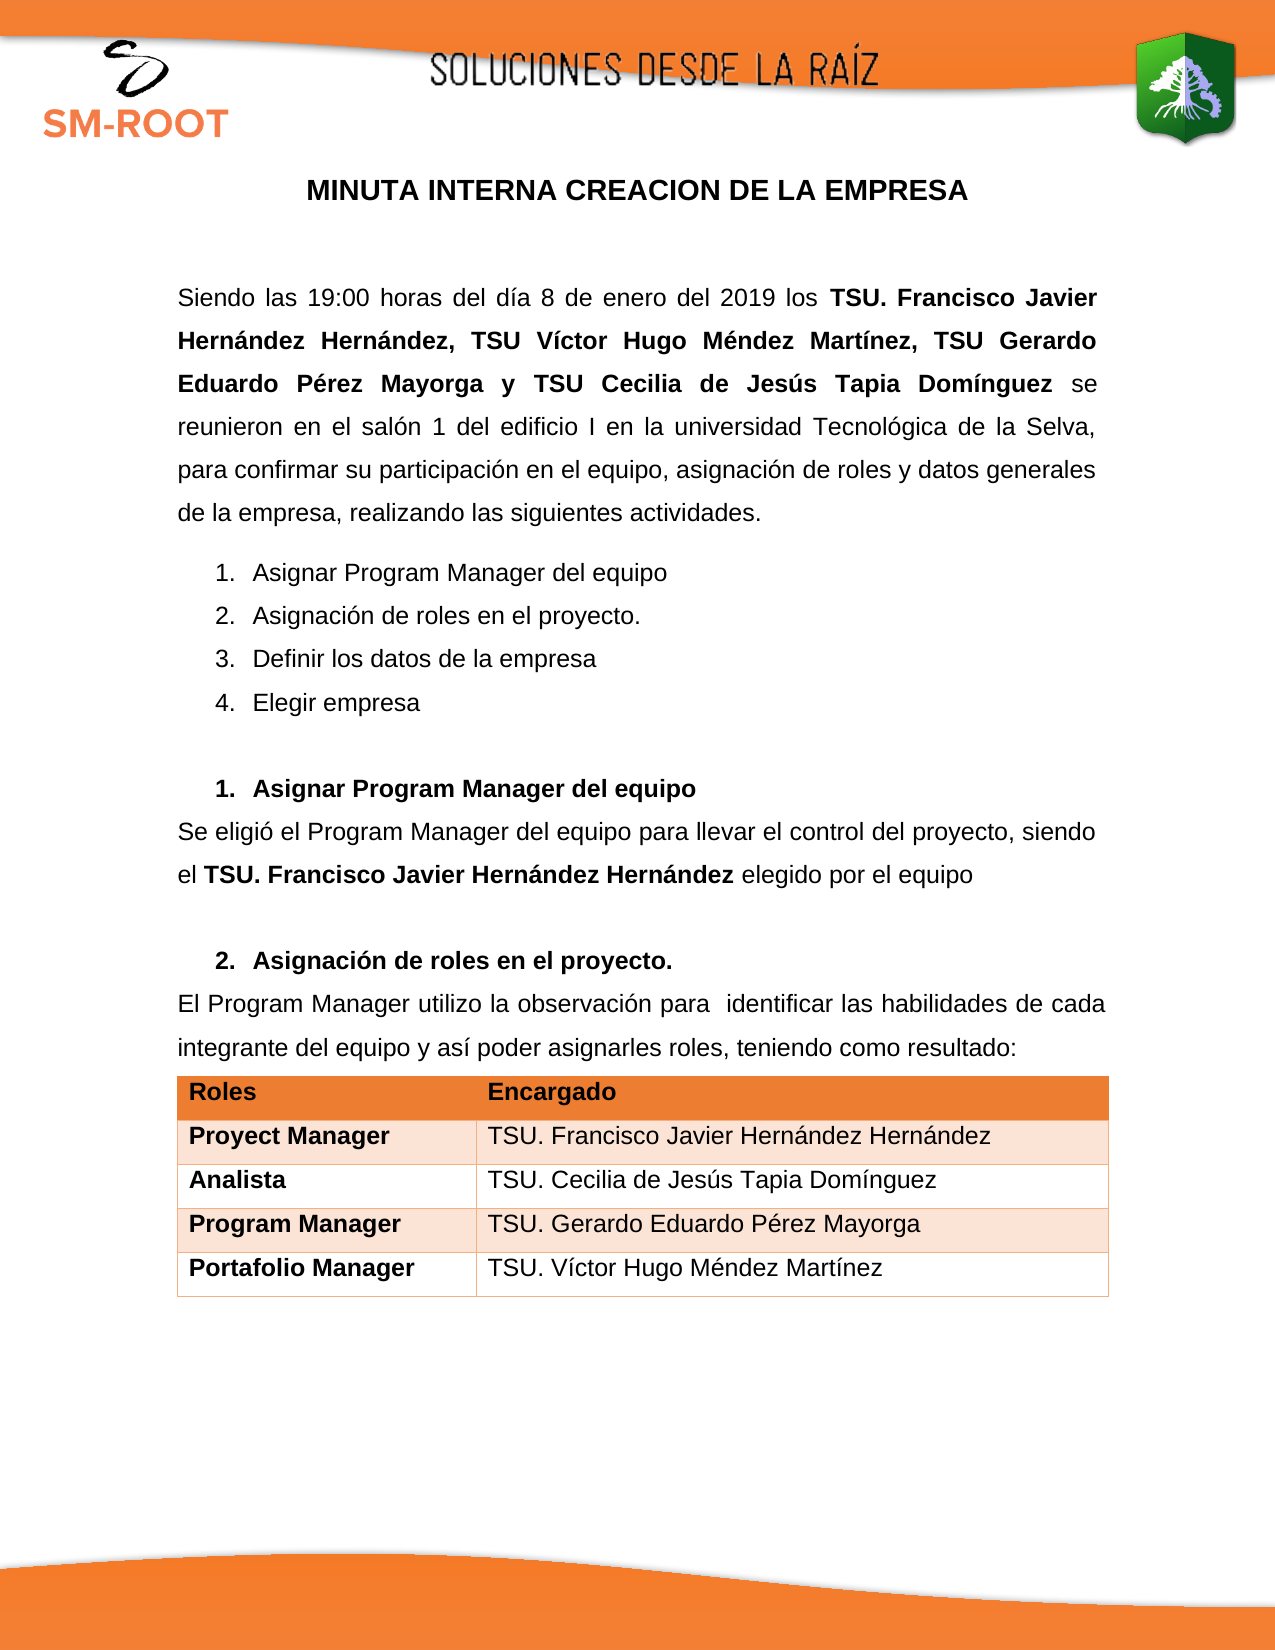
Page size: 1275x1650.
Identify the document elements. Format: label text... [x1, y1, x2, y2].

list Elegir empresa [215, 687, 1098, 716]
table_cell Proyect Manager [178, 1121, 476, 1164]
text Se eligió el Program Manager del equipo para llevar el control del proyecto, siendo el TSU. Francisco Javier Hernández Hernández elegido por el equipo [177, 817, 1098, 889]
picture [41, 38, 230, 147]
table_cell Portafolio Manager [178, 1253, 476, 1296]
list Asignación de roles en el proyecto. [215, 946, 1098, 975]
table_cell Program Manager [178, 1209, 476, 1252]
picture [1132, 28, 1237, 147]
table_cell Analista [178, 1165, 476, 1208]
text Siendo las 19:00 horas del día 8 de enero del 2019 los TSU. Francisco Javier Hernández Hernández, TSU Víctor Hugo Méndez Martínez, TSU Gerardo Eduardo Pérez Mayorga y TSU Cecilia de Jesús Tapia Domínguez se reunieron en el salón 1 del edificio I en la universidad Tecnológica de la Selva, para confirmar su participación en el equipo, asignación de roles y datos generales de la empresa, realizando las siguientes actividades. [177, 283, 1098, 527]
table_header Encargado [477, 1077, 1108, 1120]
table_cell TSU. Francisco Javier Hernández Hernández [477, 1121, 1108, 1164]
list Definir los datos de la empresa [215, 644, 1098, 673]
table_cell TSU. Gerardo Eduardo Pérez Mayorga [477, 1209, 1108, 1252]
table_cell TSU. Cecilia de Jesús Tapia Domínguez [477, 1165, 1108, 1208]
list Asignar Program Manager del equipo [215, 558, 1098, 587]
list Asignar Program Manager del equipo [215, 774, 1098, 802]
text El Program Manager utilizo la observación para identificar las habilidades de cada integrante del equipo y así poder asignarles roles, teniendo como resultado: [177, 989, 1107, 1061]
subtitle minuta INTERNA CREACION DE LA empresa [177, 173, 1098, 206]
table_header Roles [178, 1077, 476, 1120]
list Asignación de roles en el proyecto. [215, 601, 1098, 630]
table_cell TSU. Víctor Hugo Méndez Martínez [477, 1253, 1108, 1296]
